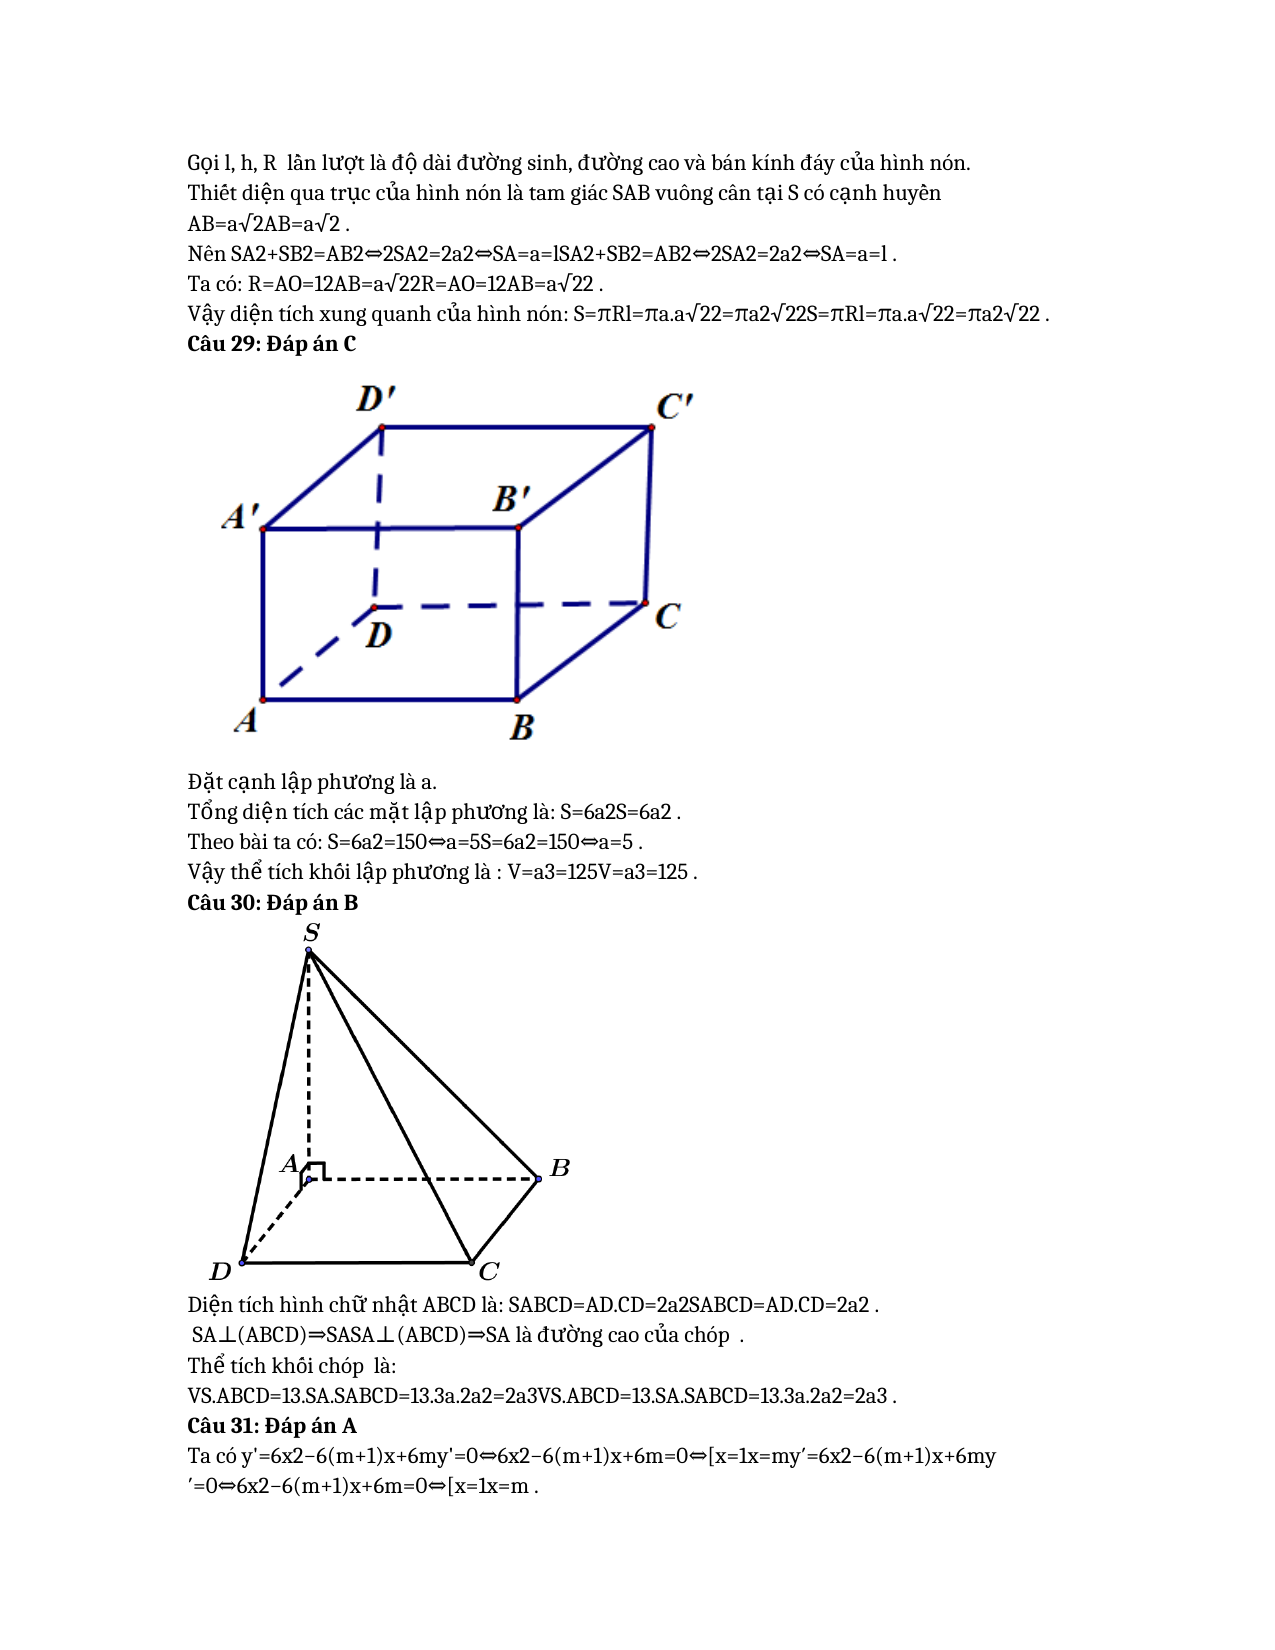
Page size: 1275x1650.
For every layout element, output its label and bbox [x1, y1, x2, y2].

picture [206, 361, 712, 765]
picture [206, 919, 575, 1289]
text [187, 150, 1087, 1500]
